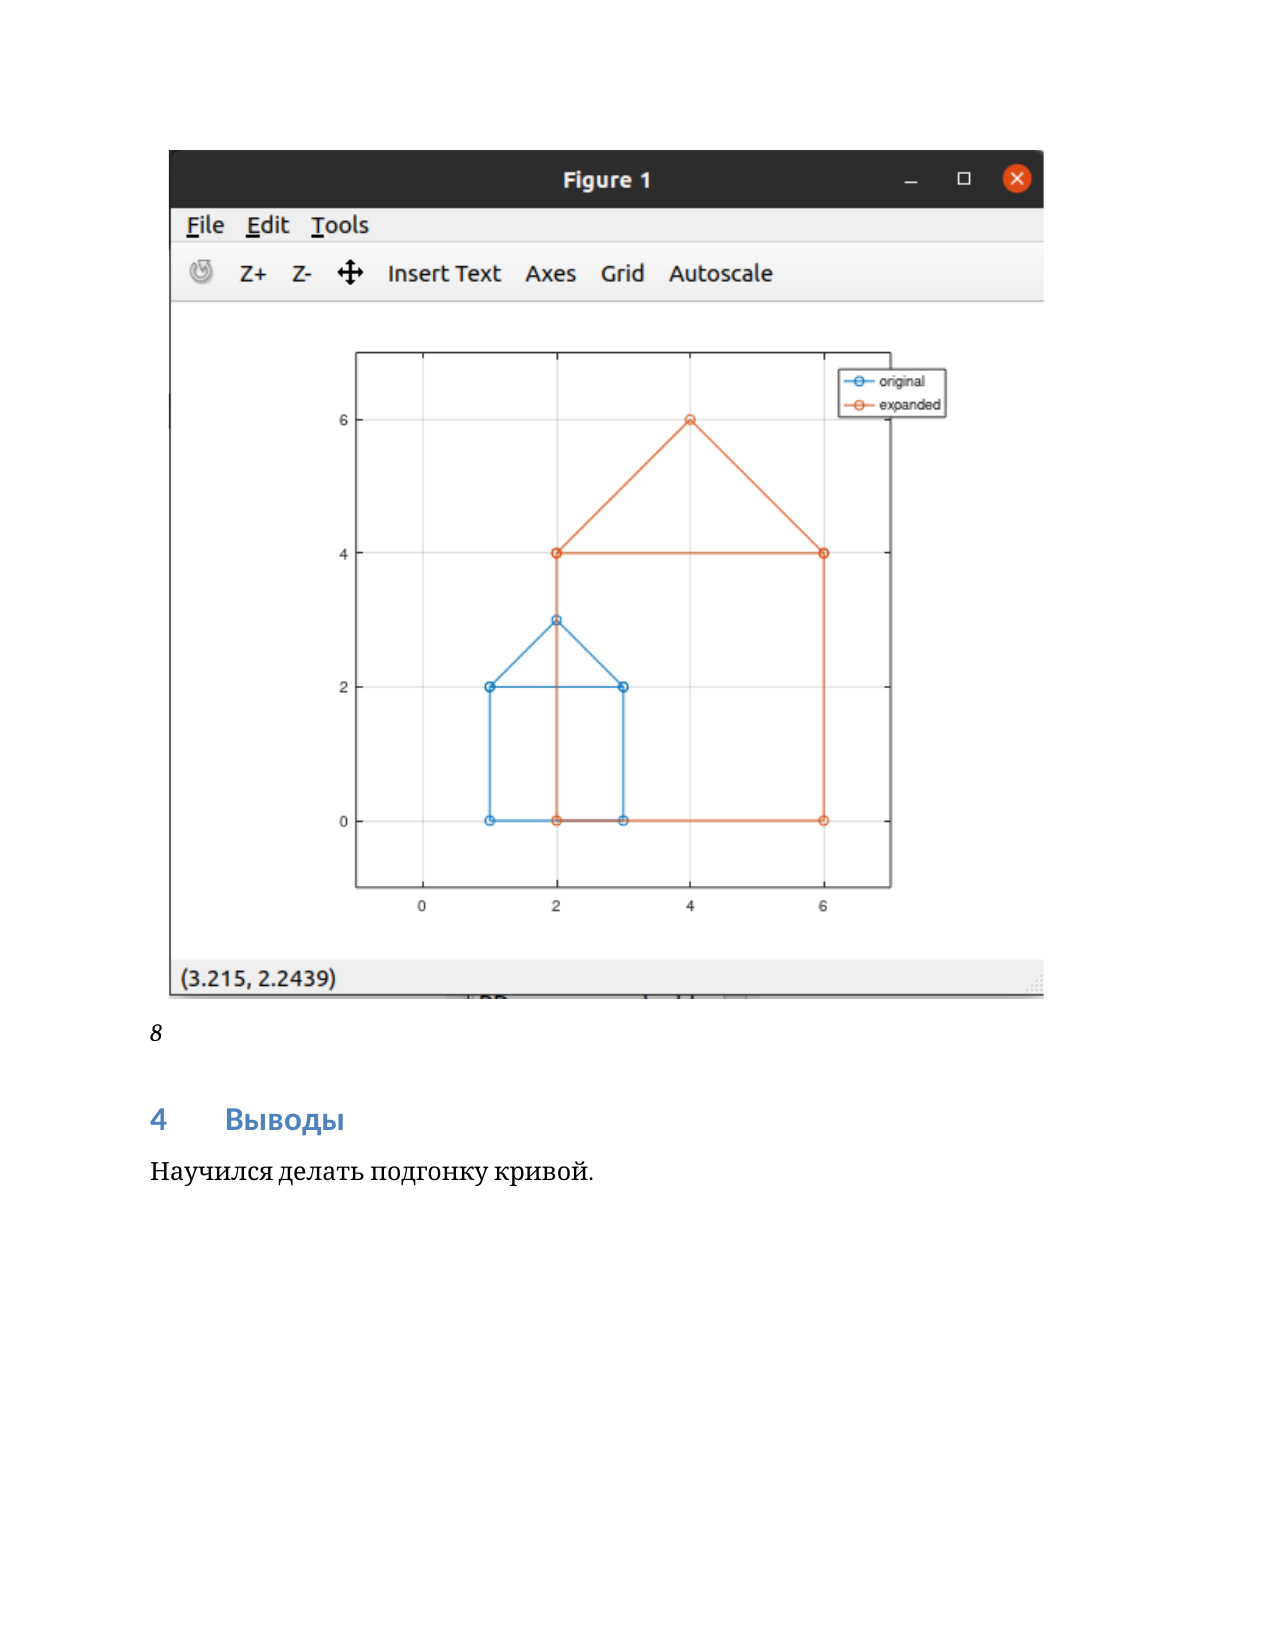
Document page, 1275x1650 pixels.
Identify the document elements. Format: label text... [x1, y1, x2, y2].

text 8 [150, 1019, 1125, 1048]
text Научился делать подгонку кривой. [150, 1158, 1125, 1186]
picture [168, 150, 1044, 999]
subtitle 4 Выводы [150, 1098, 1125, 1139]
